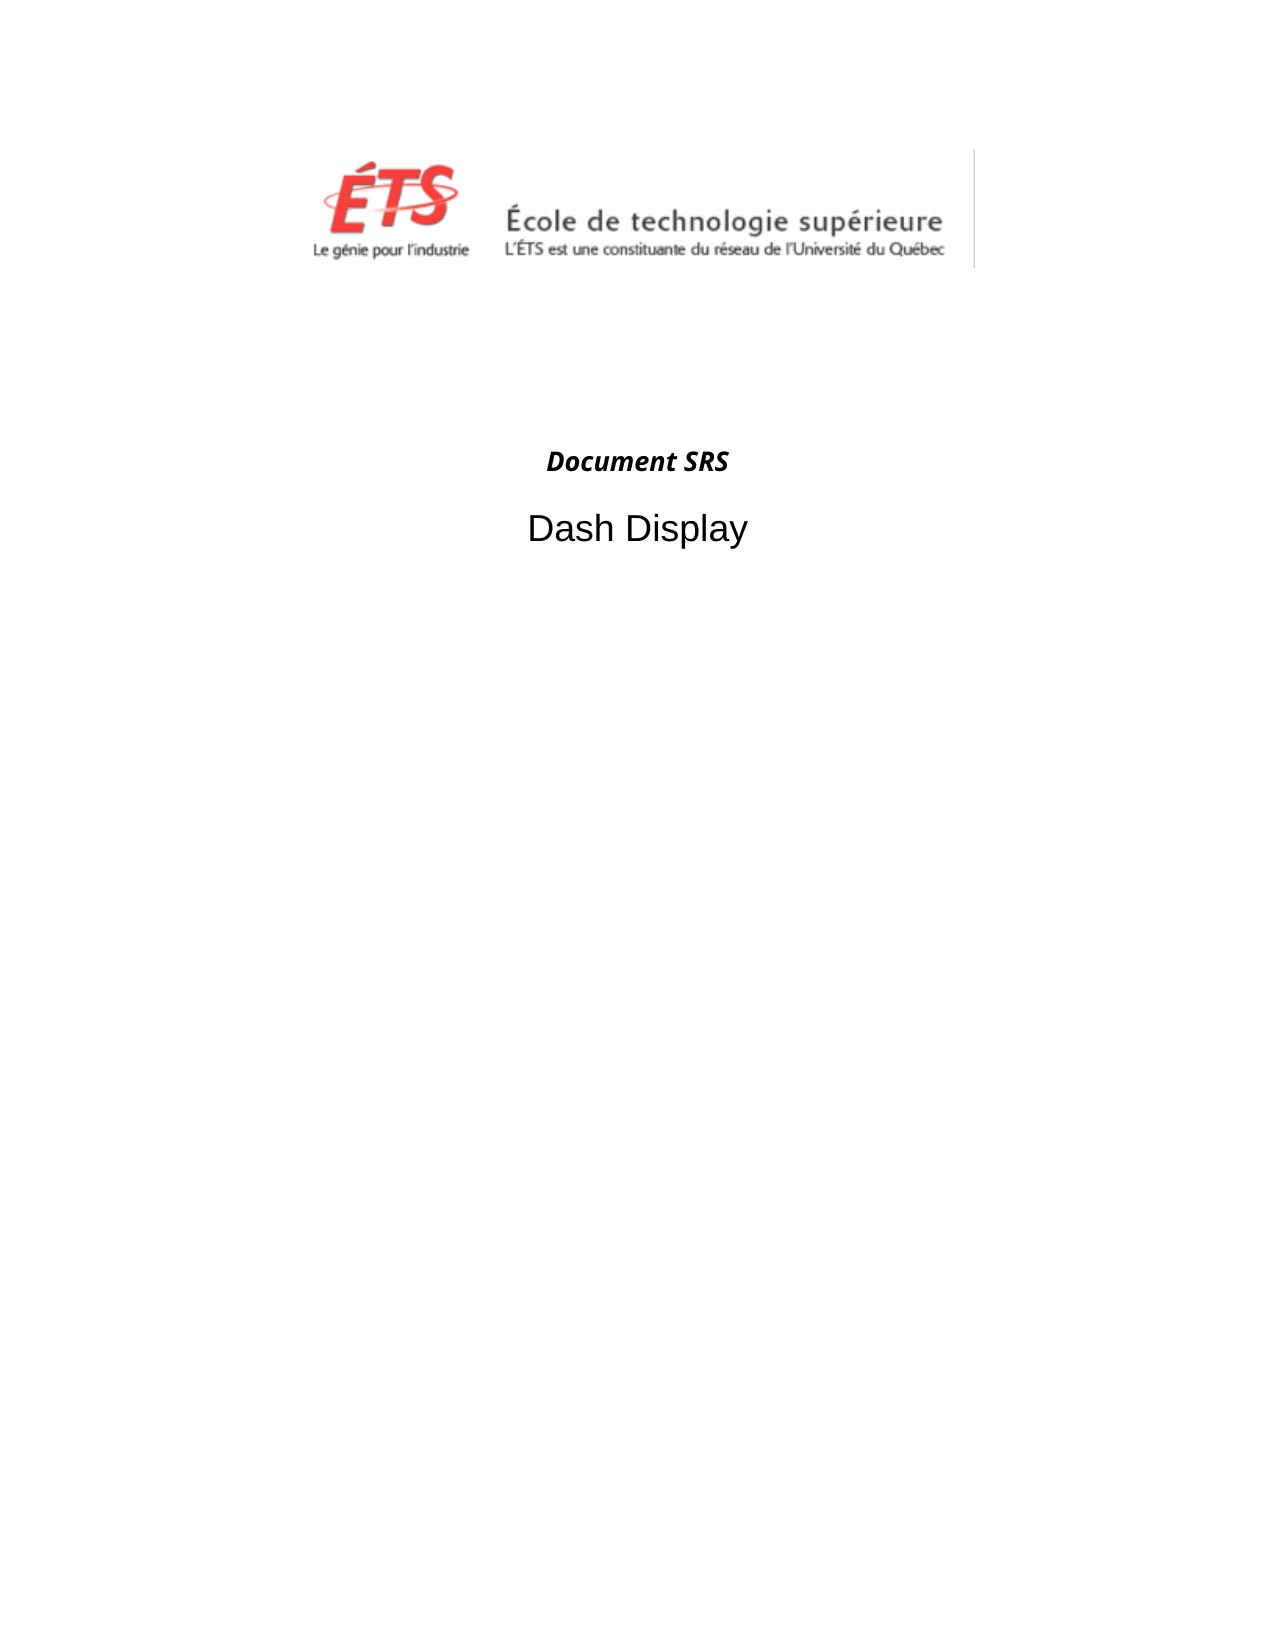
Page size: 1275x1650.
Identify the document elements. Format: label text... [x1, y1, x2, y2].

picture [299, 150, 976, 268]
text Dash Display [150, 506, 1125, 549]
subtitle Document SRS [150, 443, 1125, 480]
